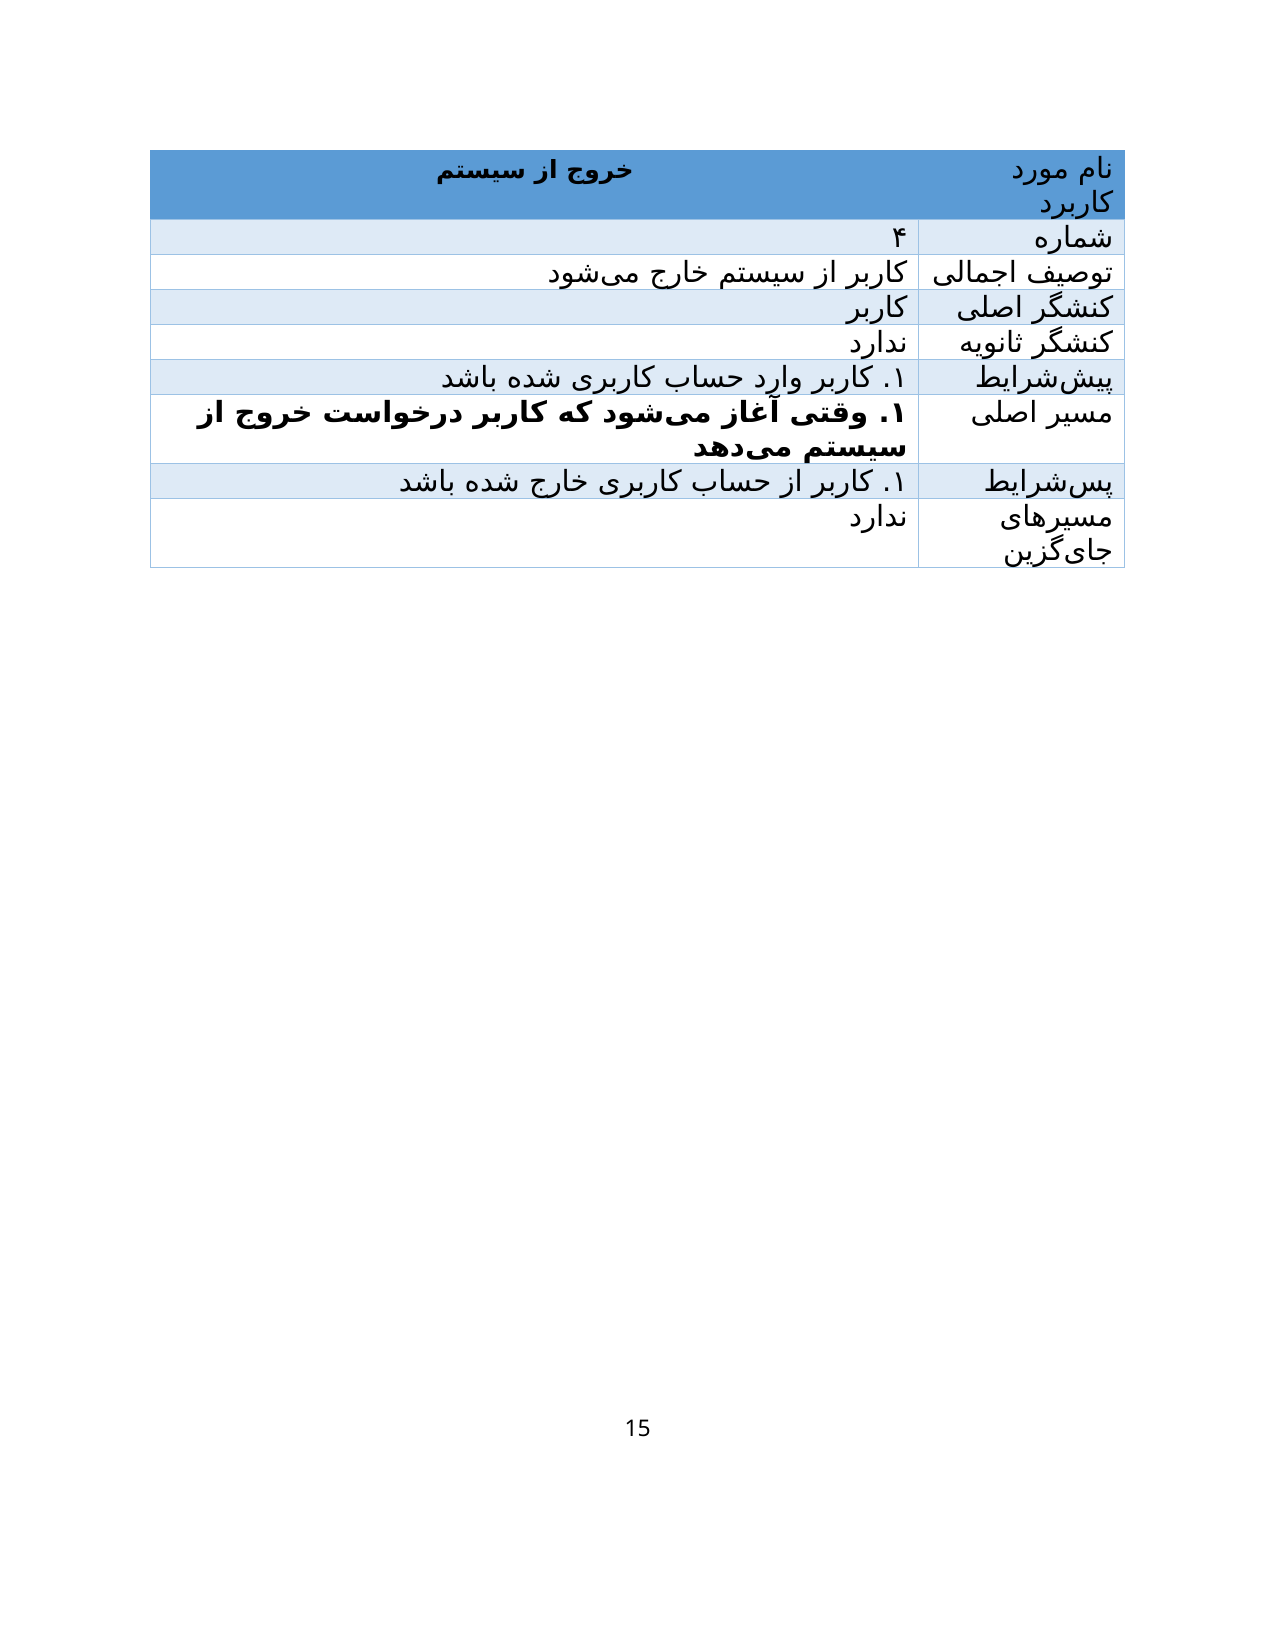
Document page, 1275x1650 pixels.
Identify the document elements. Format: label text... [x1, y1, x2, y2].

table_cell ندارد [151, 499, 918, 567]
table_header نام مورد کاربرد [919, 151, 1124, 219]
table_cell ندارد [151, 325, 918, 359]
table_cell ۱. کاربر وارد حساب کاربری شده باشد [151, 360, 918, 394]
table_cell کاربر از سیستم خارج می‌شود [151, 255, 918, 289]
table_cell مسیر اصلی [919, 395, 1124, 463]
table_cell کاربر [151, 290, 918, 324]
table_cell ۴ [151, 220, 918, 254]
table_cell کنشگر اصلی [919, 290, 1124, 324]
table_cell پس‌شرایط [919, 464, 1124, 498]
table_cell ۱. وقتی آغاز می‌شود که کاربر درخواست خروج از سیستم می‌دهد [151, 395, 918, 463]
table_cell توصیف اجمالی [919, 255, 1124, 289]
table_cell کنشگر ثانویه [919, 325, 1124, 359]
table_cell شماره [919, 220, 1124, 254]
table_header خروج از سیستم [151, 151, 918, 219]
table_cell مسیرهای جای‌گزین [919, 499, 1124, 567]
table_cell پیش‌شرایط [919, 360, 1124, 394]
table_cell ۱. کاربر از حساب کاربری خارج شده باشد [151, 464, 918, 498]
